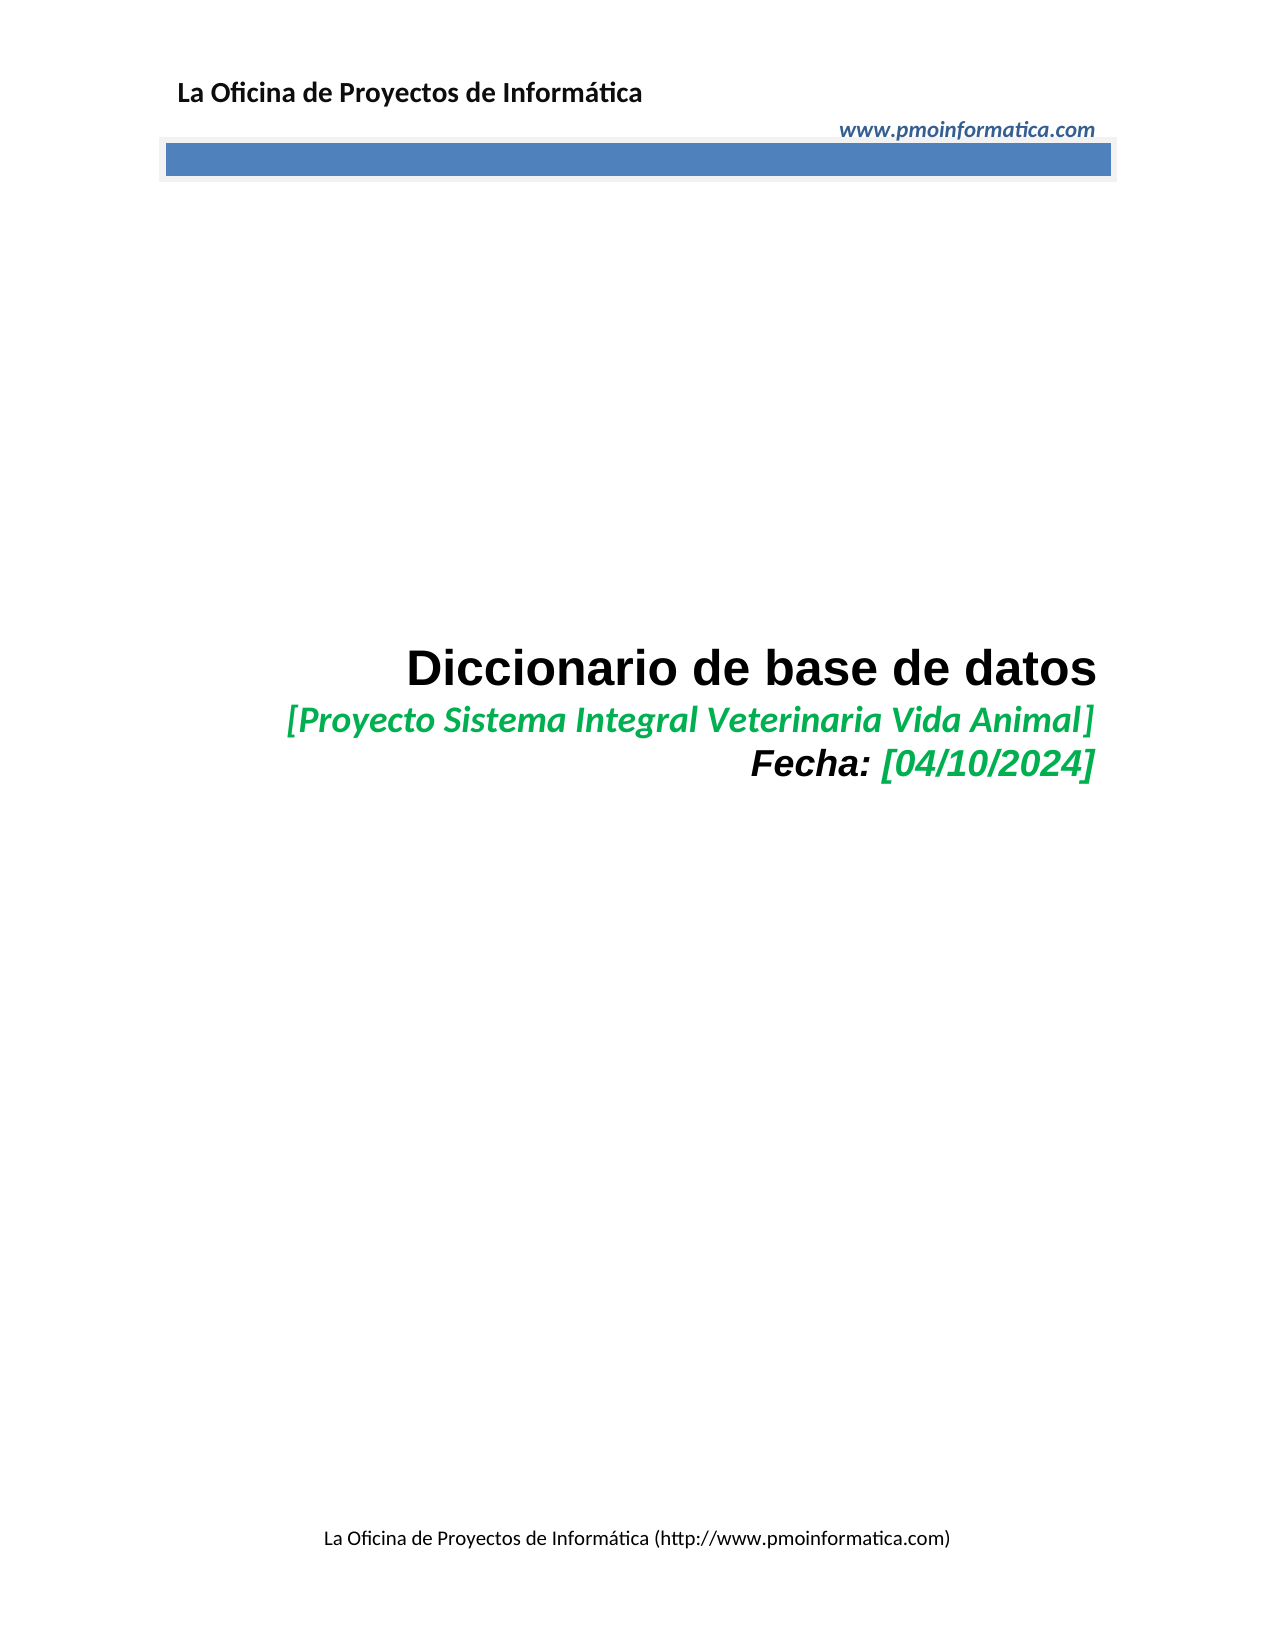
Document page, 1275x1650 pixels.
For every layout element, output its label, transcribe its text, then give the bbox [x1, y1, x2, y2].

text [Proyecto Sistema Integral Veterinaria Vida Animal] [177, 696, 1098, 741]
text Fecha: [04/10/2024] [177, 741, 1098, 784]
text Diccionario de base de datos [177, 638, 1098, 696]
